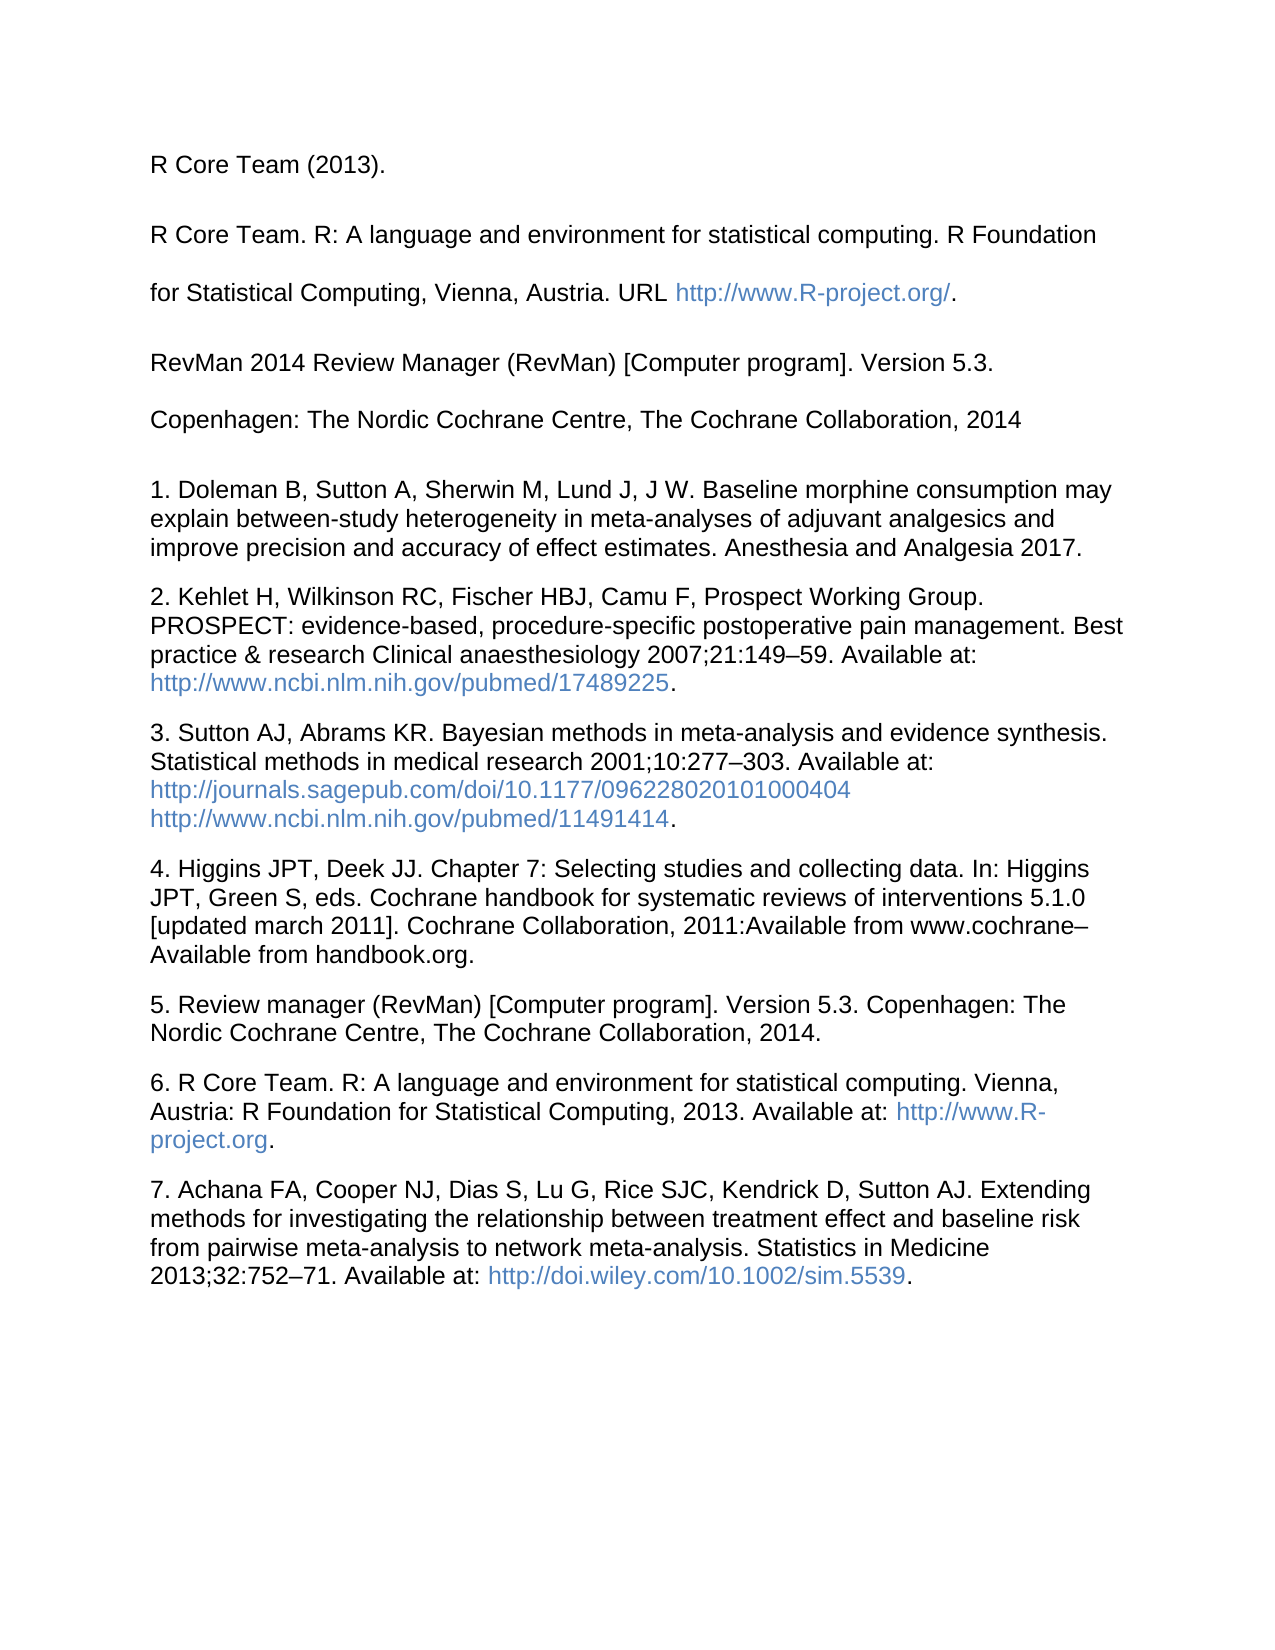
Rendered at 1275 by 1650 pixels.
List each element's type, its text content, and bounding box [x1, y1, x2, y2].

text 1. Doleman B, Sutton A, Sherwin M, Lund J, J W. Baseline morphine consumption may explain between-study heterogeneity in meta-analyses of adjuvant analgesics and improve precision and accuracy of effect estimates. Anesthesia and Analgesia 2017. [150, 475, 1125, 561]
text 7. Achana FA, Cooper NJ, Dias S, Lu G, Rice SJC, Kendrick D, Sutton AJ. Extending methods for investigating the relationship between treatment effect and baseline risk from pairwise meta-analysis to network meta-analysis. Statistics in Medicine 2013;32:752–71. Available at: http://doi.wiley.com/10.1002/sim.5539. [150, 1175, 1125, 1290]
text 2. Kehlet H, Wilkinson RC, Fischer HBJ, Camu F, Prospect Working Group. PROSPECT: evidence-based, procedure-specific postoperative pain management. Best practice & research Clinical anaesthesiology 2007;21:149–59. Available at: http://www.ncbi.nlm.nih.gov/pubmed/17489225. [150, 582, 1125, 697]
text 3. Sutton AJ, Abrams KR. Bayesian methods in meta-analysis and evidence synthesis. Statistical methods in medical research 2001;10:277–303. Available at: http://journals.sagepub.com/doi/10.1177/096228020101000404 http://www.ncbi.nlm.nih.gov/pubmed/11491414. [150, 718, 1125, 833]
text R Core Team. R: A language and environment for statistical computing. R Foundation for Statistical Computing, Vienna, Austria. URL http://www.R-project.org/. [150, 220, 1125, 306]
text 5. Review manager (RevMan) [Computer program]. Version 5.3. Copenhagen: The Nordic Cochrane Centre, The Cochrane Collaboration, 2014. [150, 989, 1125, 1047]
text R Core Team (2013). [150, 150, 1125, 179]
text 6. R Core Team. R: A language and environment for statistical computing. Vienna, Austria: R Foundation for Statistical Computing, 2013. Available at: http://www.R-project.org. [150, 1068, 1125, 1154]
text 4. Higgins JPT, Deek JJ. Chapter 7: Selecting studies and collecting data. In: Higgins JPT, Green S, eds. Cochrane handbook for systematic reviews of interventions 5.1.0 [updated march 2011]. Cochrane Collaboration, 2011:Available from www.cochrane–Available from handbook.org. [150, 854, 1125, 969]
text RevMan 2014 Review Manager (RevMan) [Computer program]. Version 5.3. Copenhagen: The Nordic Cochrane Centre, The Cochrane Collaboration, 2014 [150, 347, 1125, 434]
